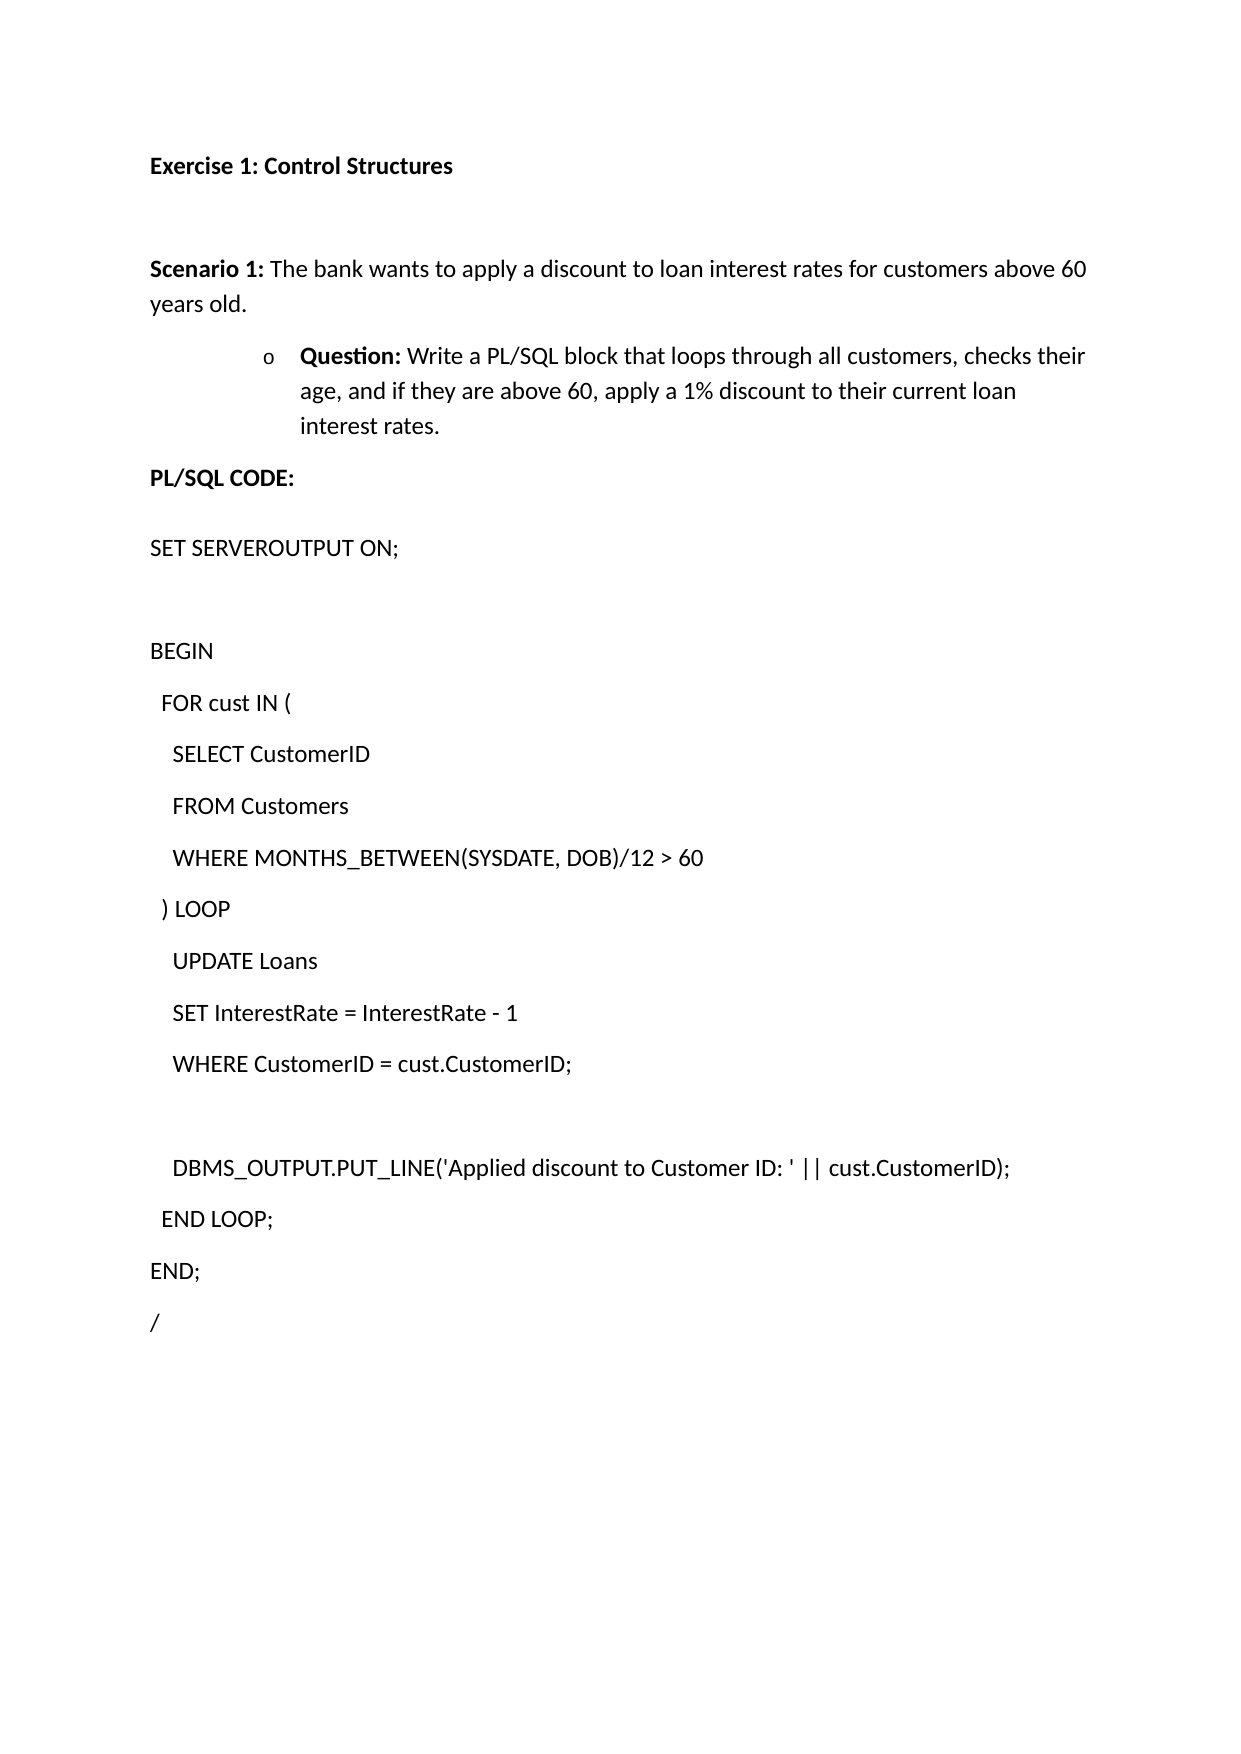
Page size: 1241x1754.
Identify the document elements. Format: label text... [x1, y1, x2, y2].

text WHERE MONTHS_BETWEEN(SYSDATE, DOB)/12 > 60 [150, 842, 1090, 872]
text / OUTPUT: [150, 1307, 1090, 1372]
text UPDATE Loans [150, 945, 1090, 976]
text PL/SQL CODE: SET SERVEROUTPUT ON; [150, 462, 1090, 562]
text END; [150, 1255, 1090, 1286]
text END LOOP; [150, 1203, 1090, 1234]
text SELECT CustomerID [150, 738, 1090, 769]
text Scenario 1: The bank wants to apply a discount to loan interest rates for customers above 60 years old. [150, 253, 1090, 319]
text WHERE CustomerID = cust.CustomerID; [150, 1048, 1090, 1079]
text ) LOOP [150, 893, 1090, 924]
text BEGIN [150, 635, 1090, 666]
text DBMS_OUTPUT.PUT_LINE('Applied discount to Customer ID: ' || cust.CustomerID); [150, 1152, 1090, 1182]
text SET InterestRate = InterestRate - 1 [150, 997, 1090, 1027]
text FOR cust IN ( [150, 687, 1090, 717]
list Question: Write a PL/SQL block that loops through all customers, checks their age, and if they are above 60, apply a 1% discount to their current loan interest rates. [262, 340, 1090, 441]
text Exercise 1: Control Structures [150, 150, 1090, 181]
text FROM Customers [150, 790, 1090, 821]
